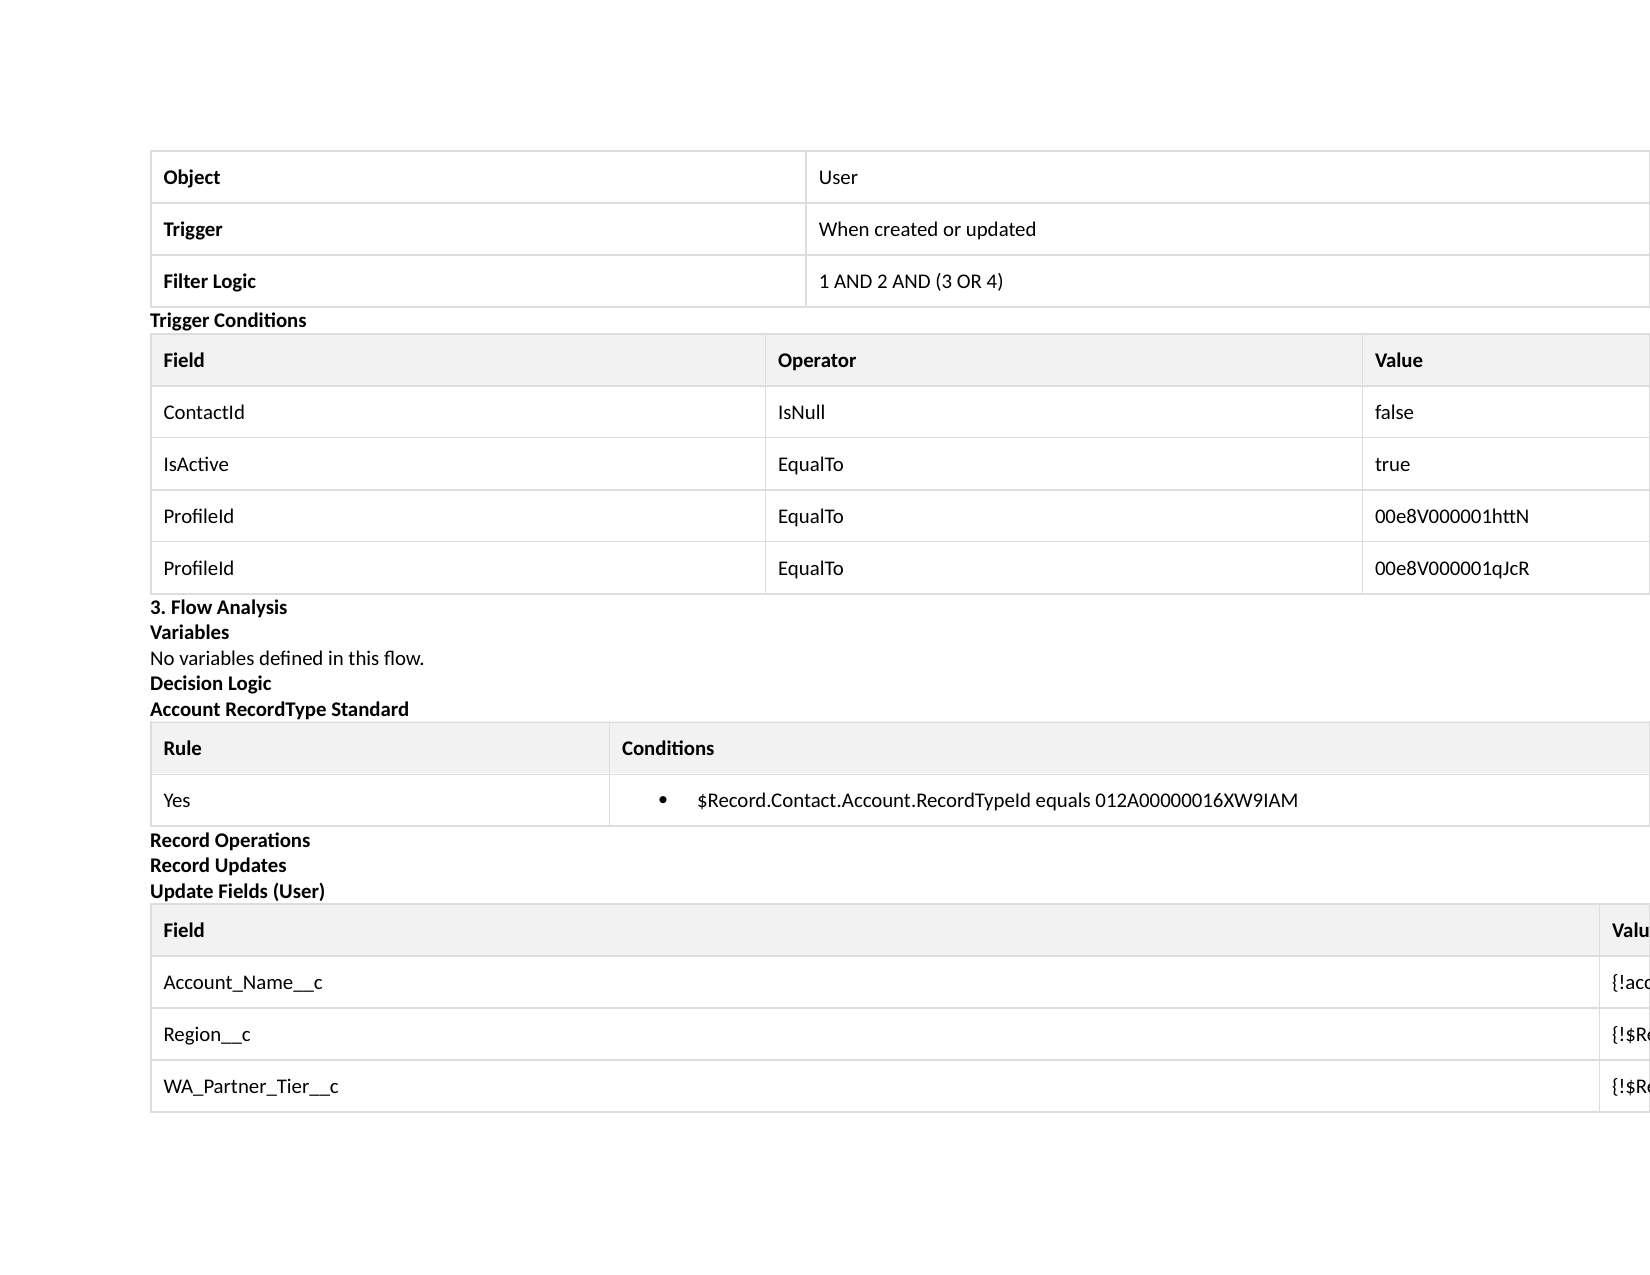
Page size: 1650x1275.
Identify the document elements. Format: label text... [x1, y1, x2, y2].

table_cell Account_Name__c [152, 957, 1599, 1007]
table_header Field [152, 335, 765, 385]
table_cell WA_Partner_Tier__c [152, 1061, 1599, 1111]
text Record Operations [150, 827, 1500, 852]
table_cell 00e8V000001qJcR [1363, 542, 1649, 593]
table_cell EqualTo [766, 491, 1362, 541]
table_cell EqualTo [766, 542, 1362, 593]
table_header Value [1363, 335, 1649, 385]
table_cell ProfileId [152, 542, 765, 593]
text Decision Logic [150, 671, 1500, 696]
table_header Value [1600, 905, 1649, 955]
table_cell Region__c [152, 1009, 1599, 1059]
text Update Fields (User) [150, 878, 1500, 903]
table_cell {!accountName} [1600, 957, 1649, 1007]
table_cell When created or updated [807, 204, 1649, 254]
table_cell Trigger [152, 204, 805, 254]
table_cell EqualTo [766, 438, 1362, 489]
table_cell ProfileId [152, 491, 765, 541]
table_cell Yes [152, 775, 609, 825]
table_cell {!$Record.Contact.Account.FRL_Region__c} [1600, 1009, 1649, 1059]
text 3. Flow Analysis [150, 595, 1500, 620]
table_header Conditions [610, 723, 1649, 773]
table_cell IsNull [766, 387, 1362, 437]
table_cell Object [152, 152, 805, 202]
table_header Rule [152, 723, 609, 773]
table_cell 1 AND 2 AND (3 OR 4) [807, 256, 1649, 306]
text Variables [150, 620, 1500, 645]
table_cell 00e8V000001httN [1363, 491, 1649, 541]
table_cell $Record.Contact.Account.RecordTypeId equals 012A00000016XW9IAM [610, 775, 1649, 825]
table_header Operator [766, 335, 1362, 385]
table_cell Filter Logic [152, 256, 805, 306]
table_header Field [152, 905, 1599, 955]
text Record Updates [150, 852, 1500, 878]
text Account RecordType Standard [150, 696, 1500, 721]
table_cell IsActive [152, 438, 765, 489]
table_cell ContactId [152, 387, 765, 437]
table_cell true [1363, 438, 1649, 489]
table_cell false [1363, 387, 1649, 437]
table_cell User [807, 152, 1649, 202]
text No variables defined in this flow. [150, 645, 1500, 671]
text Trigger Conditions [150, 308, 1500, 333]
